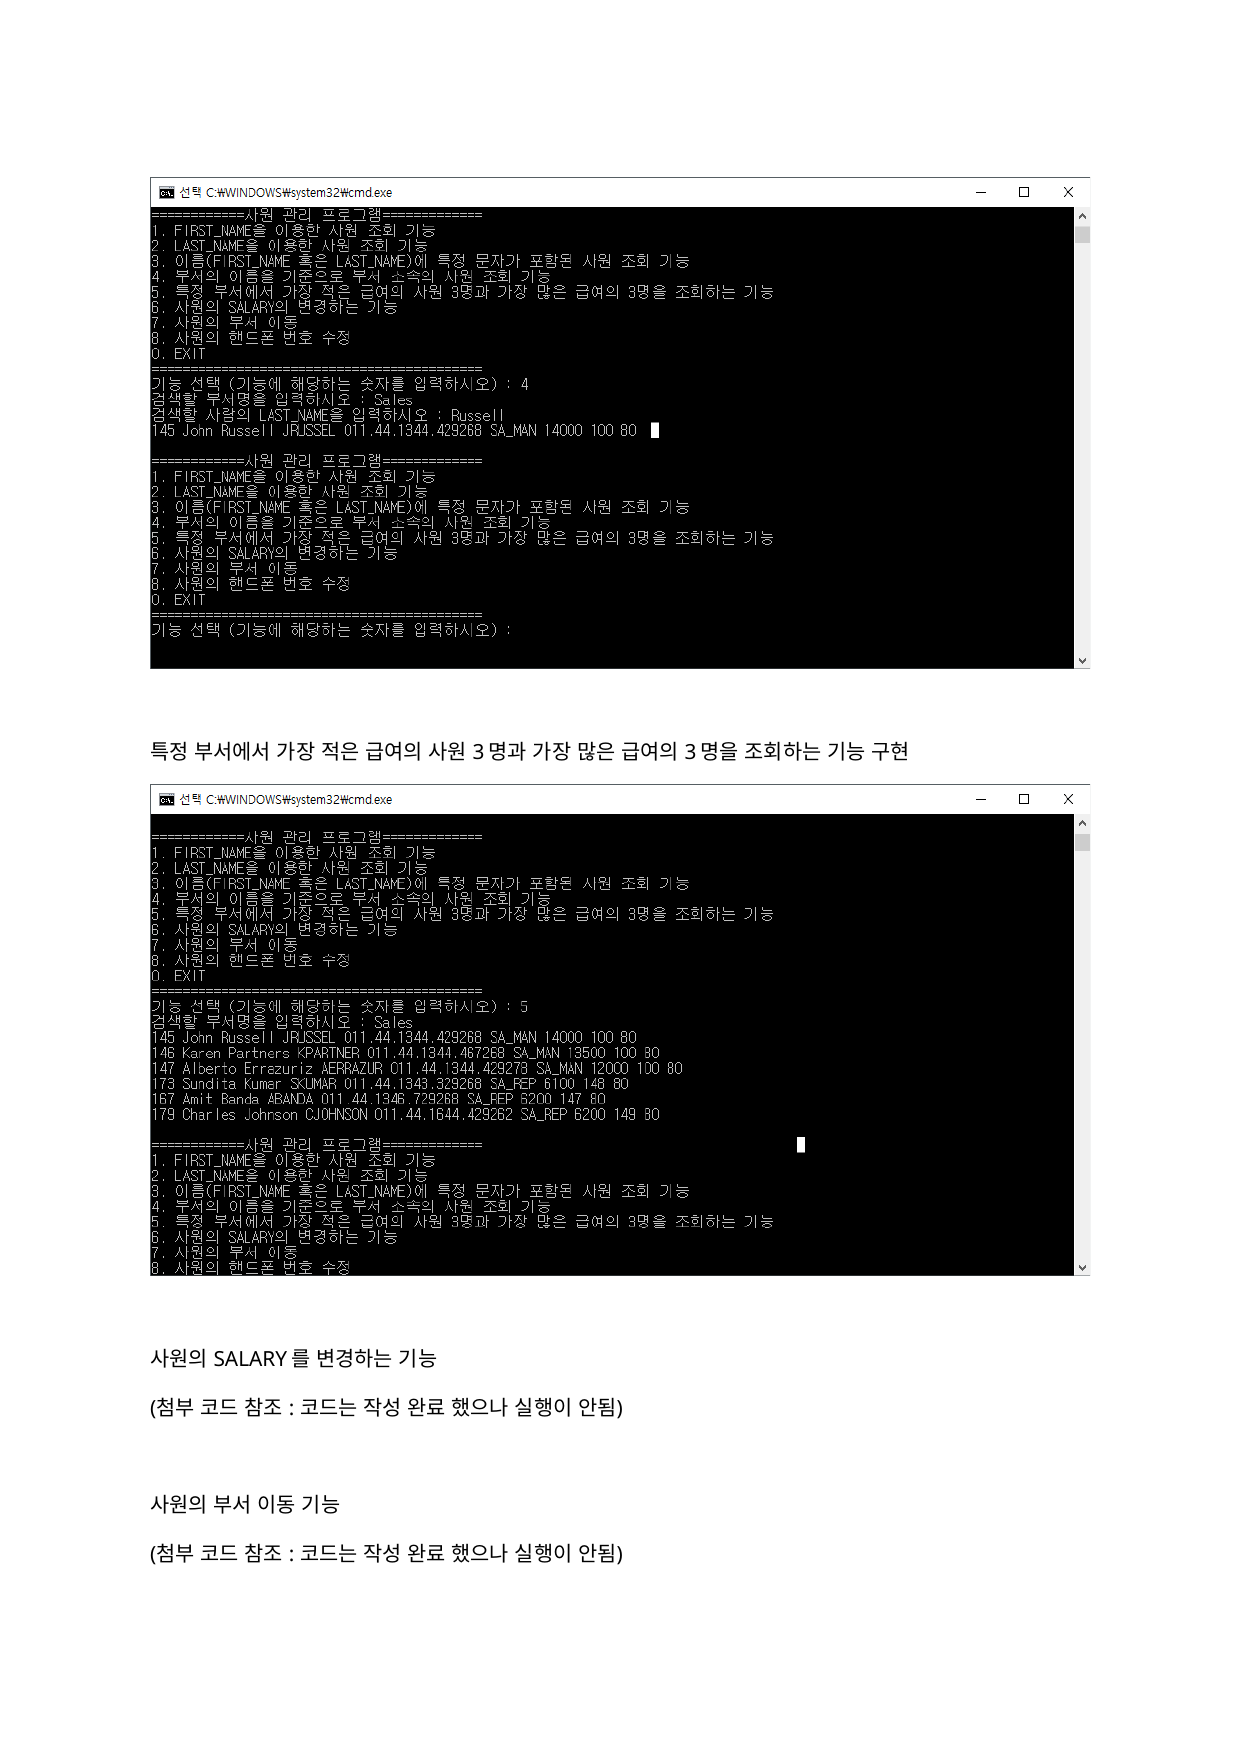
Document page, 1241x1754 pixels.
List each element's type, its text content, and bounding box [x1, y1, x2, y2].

picture [150, 177, 1091, 669]
text (첨부 코드 참조 : 코드는 작성 완료 했으나 실행이 안됨) [150, 1537, 1090, 1568]
text (첨부 코드 참조 : 코드는 작성 완료 했으나 실행이 안됨) [150, 1392, 1090, 1422]
text 사원의 SALARY를 변경하는 기능 [150, 1342, 1090, 1372]
picture [150, 784, 1091, 1276]
text 사원의 부서 이동 기능 [150, 1488, 1090, 1518]
text 특정 부서에서 가장 적은 급여의 사원 3명과 가장 많은 급여의 3명을 조회하는 기능 구현 [150, 735, 1090, 765]
